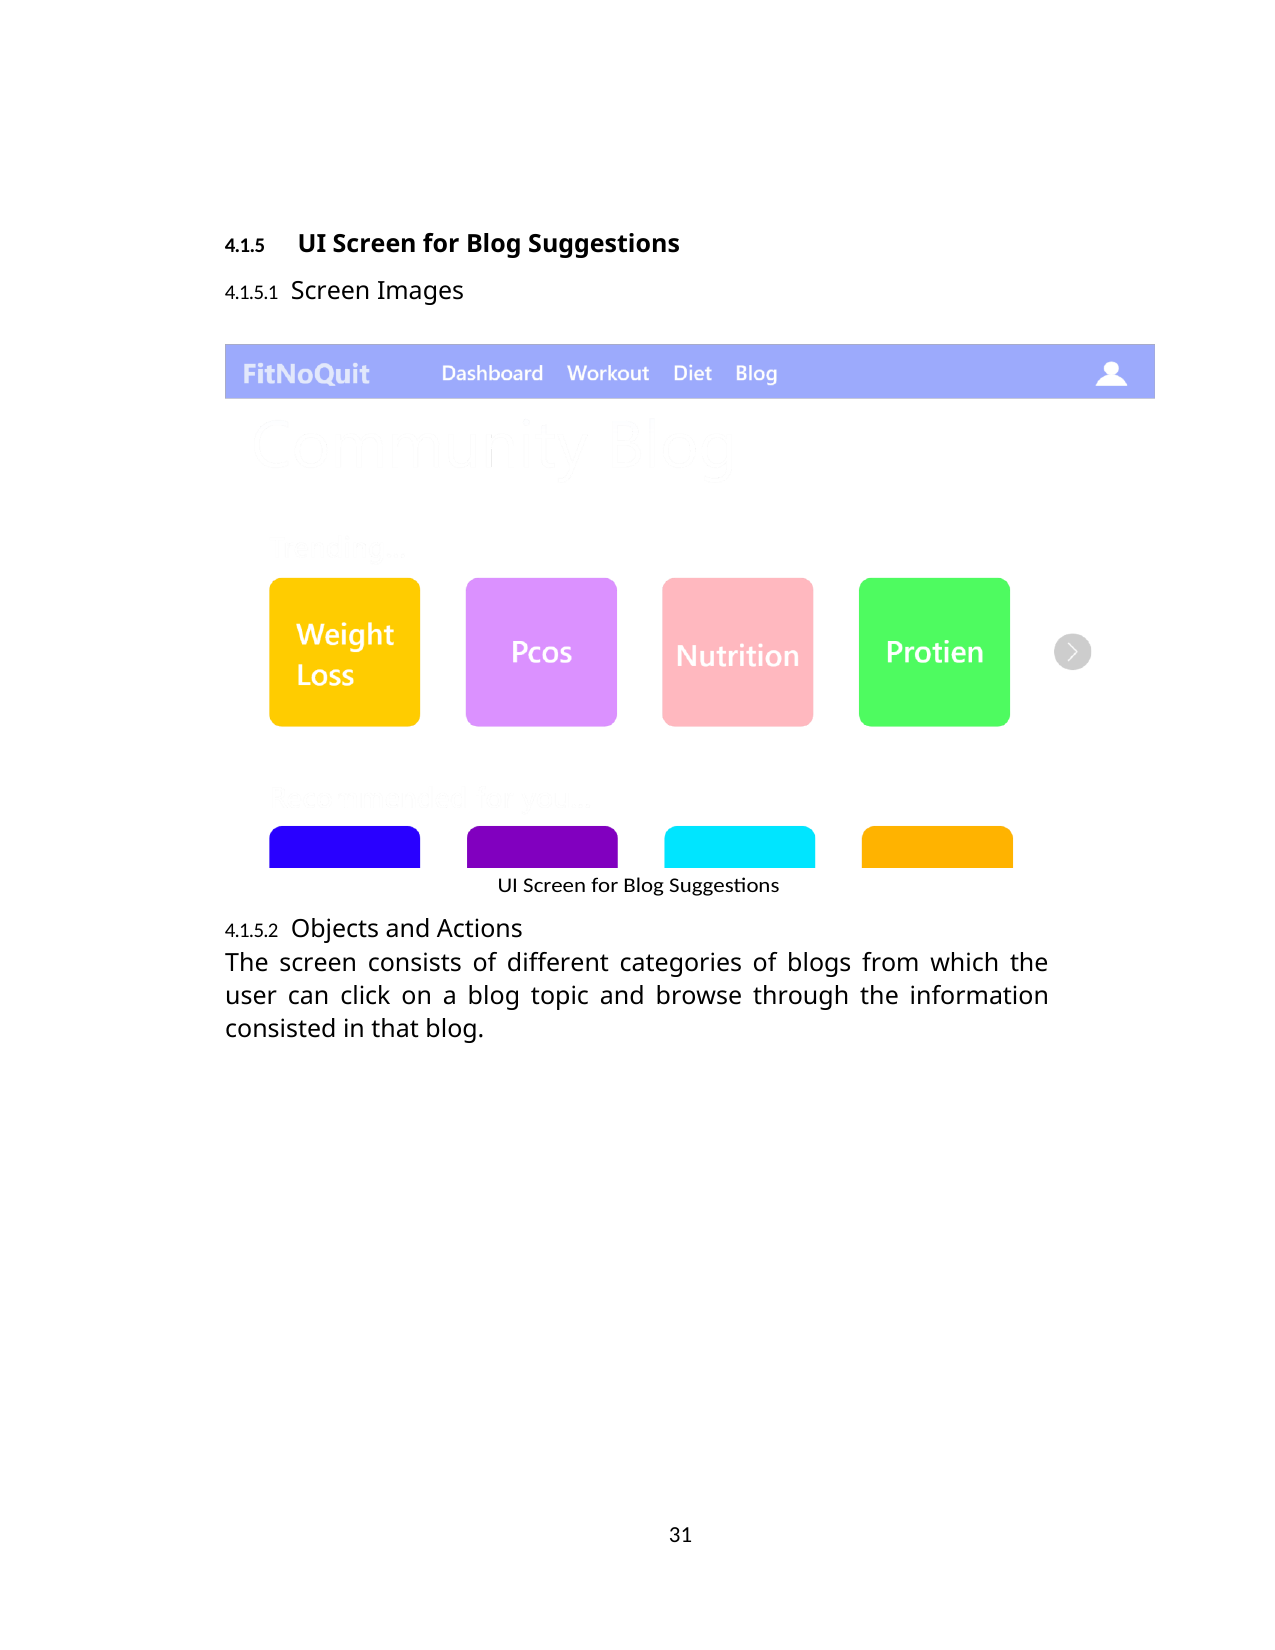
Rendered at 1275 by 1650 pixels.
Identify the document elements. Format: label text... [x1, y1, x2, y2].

text UI Screen for Blog Suggestions [497, 345, 1181, 897]
text The screen consists of different categories of blogs from which the user can click on a blog topic and browse through the information consisted in that blog. [225, 944, 1050, 1045]
picture [225, 344, 1155, 868]
list Screen Images [224, 273, 1181, 307]
list Objects and Actions [224, 911, 1181, 944]
list UI Screen for Blog Suggestions [224, 226, 1181, 260]
